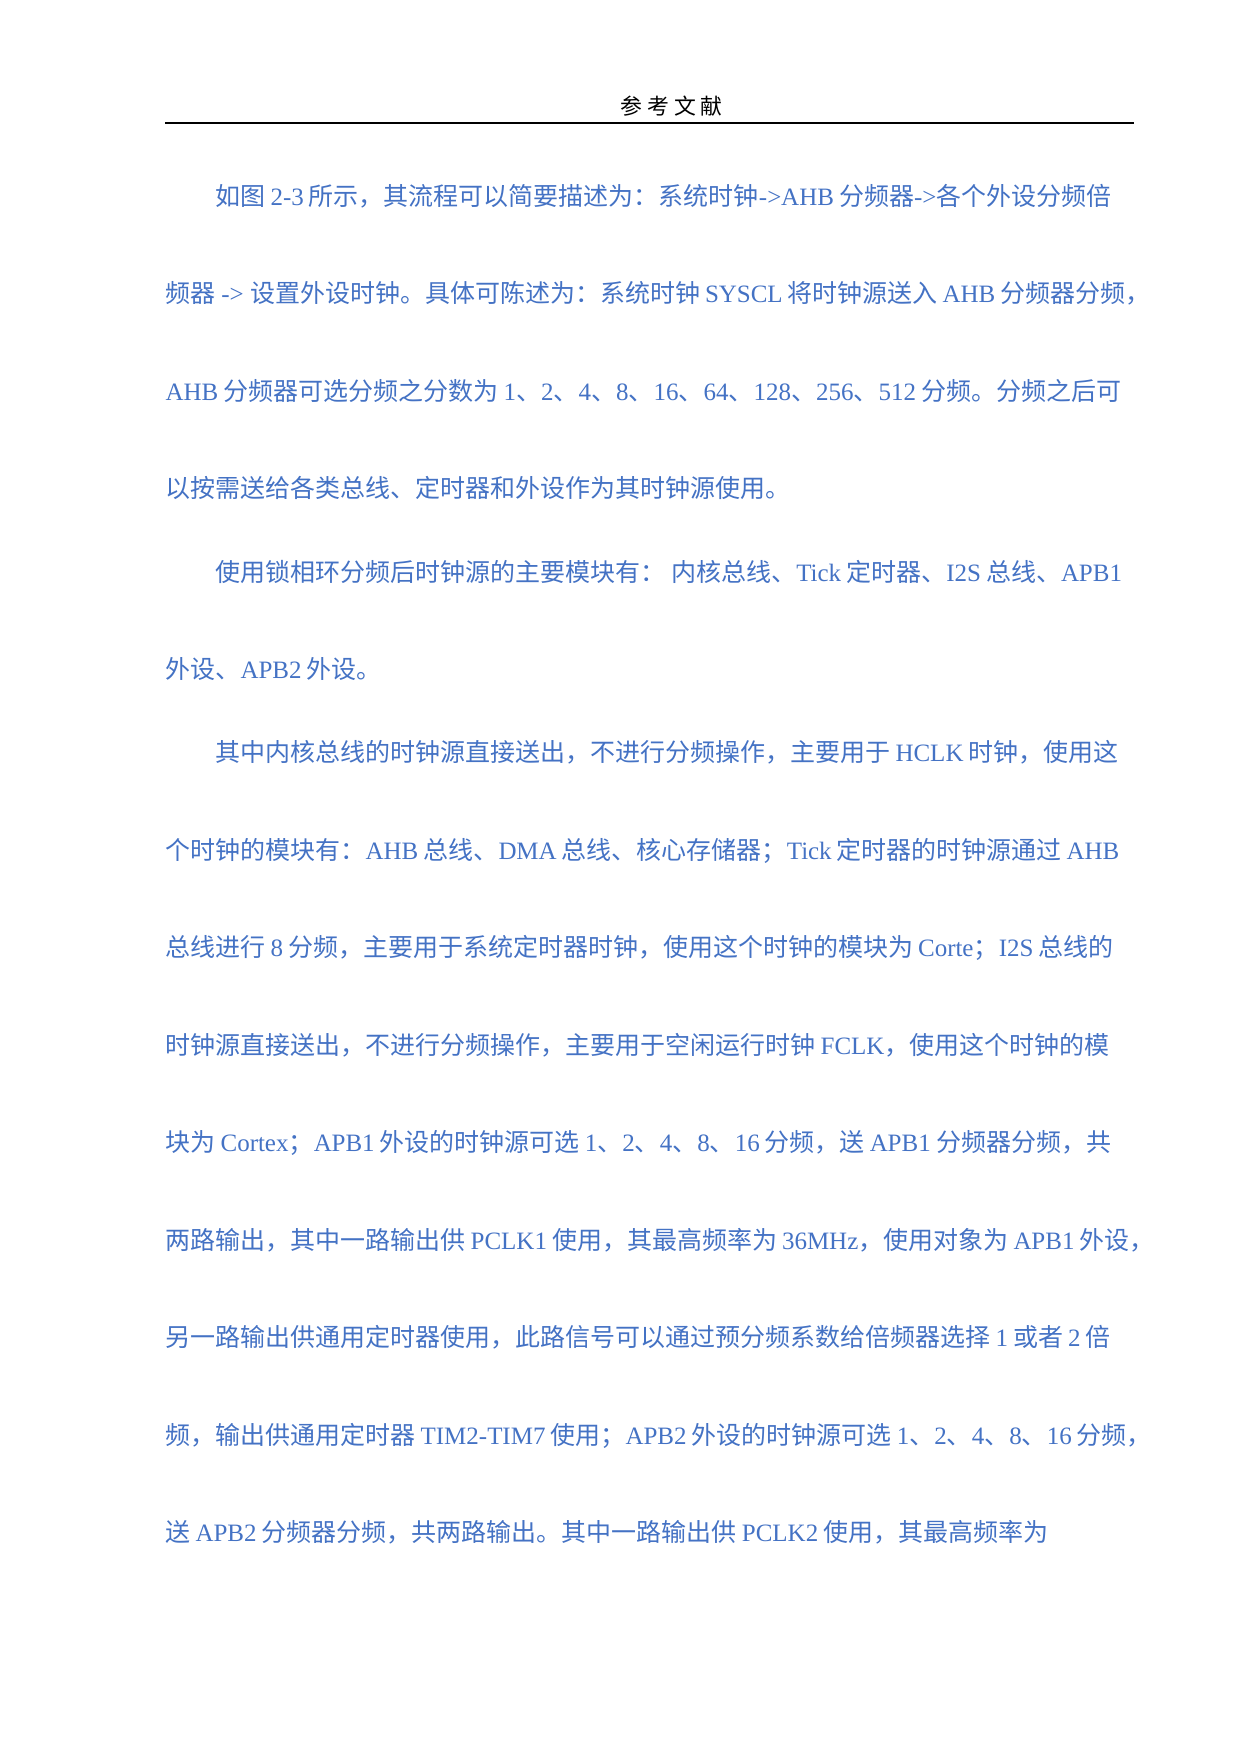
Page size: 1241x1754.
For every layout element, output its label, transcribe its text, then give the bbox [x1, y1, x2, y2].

text 使用锁相环分频后时钟源的主要模块有： 内核总线、Tick定时器、I2S总线、APB1外设、APB2外设。 [165, 538, 1134, 700]
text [165, 718, 1134, 1563]
text 如图2-3所示，其流程可以简要描述为：系统时钟->AHB分频器->各个外设分频倍频器 -> 设置外设时钟。具体可陈述为：系统时钟SYSCL将时钟源送入AHB分频器分频，AHB分频器可选分频之分数为1、2、4、8、16、64、128、256、512分频。分频之后可以按需送给各类总线、定时器和外设作为其时钟源使用。 [165, 162, 1134, 519]
